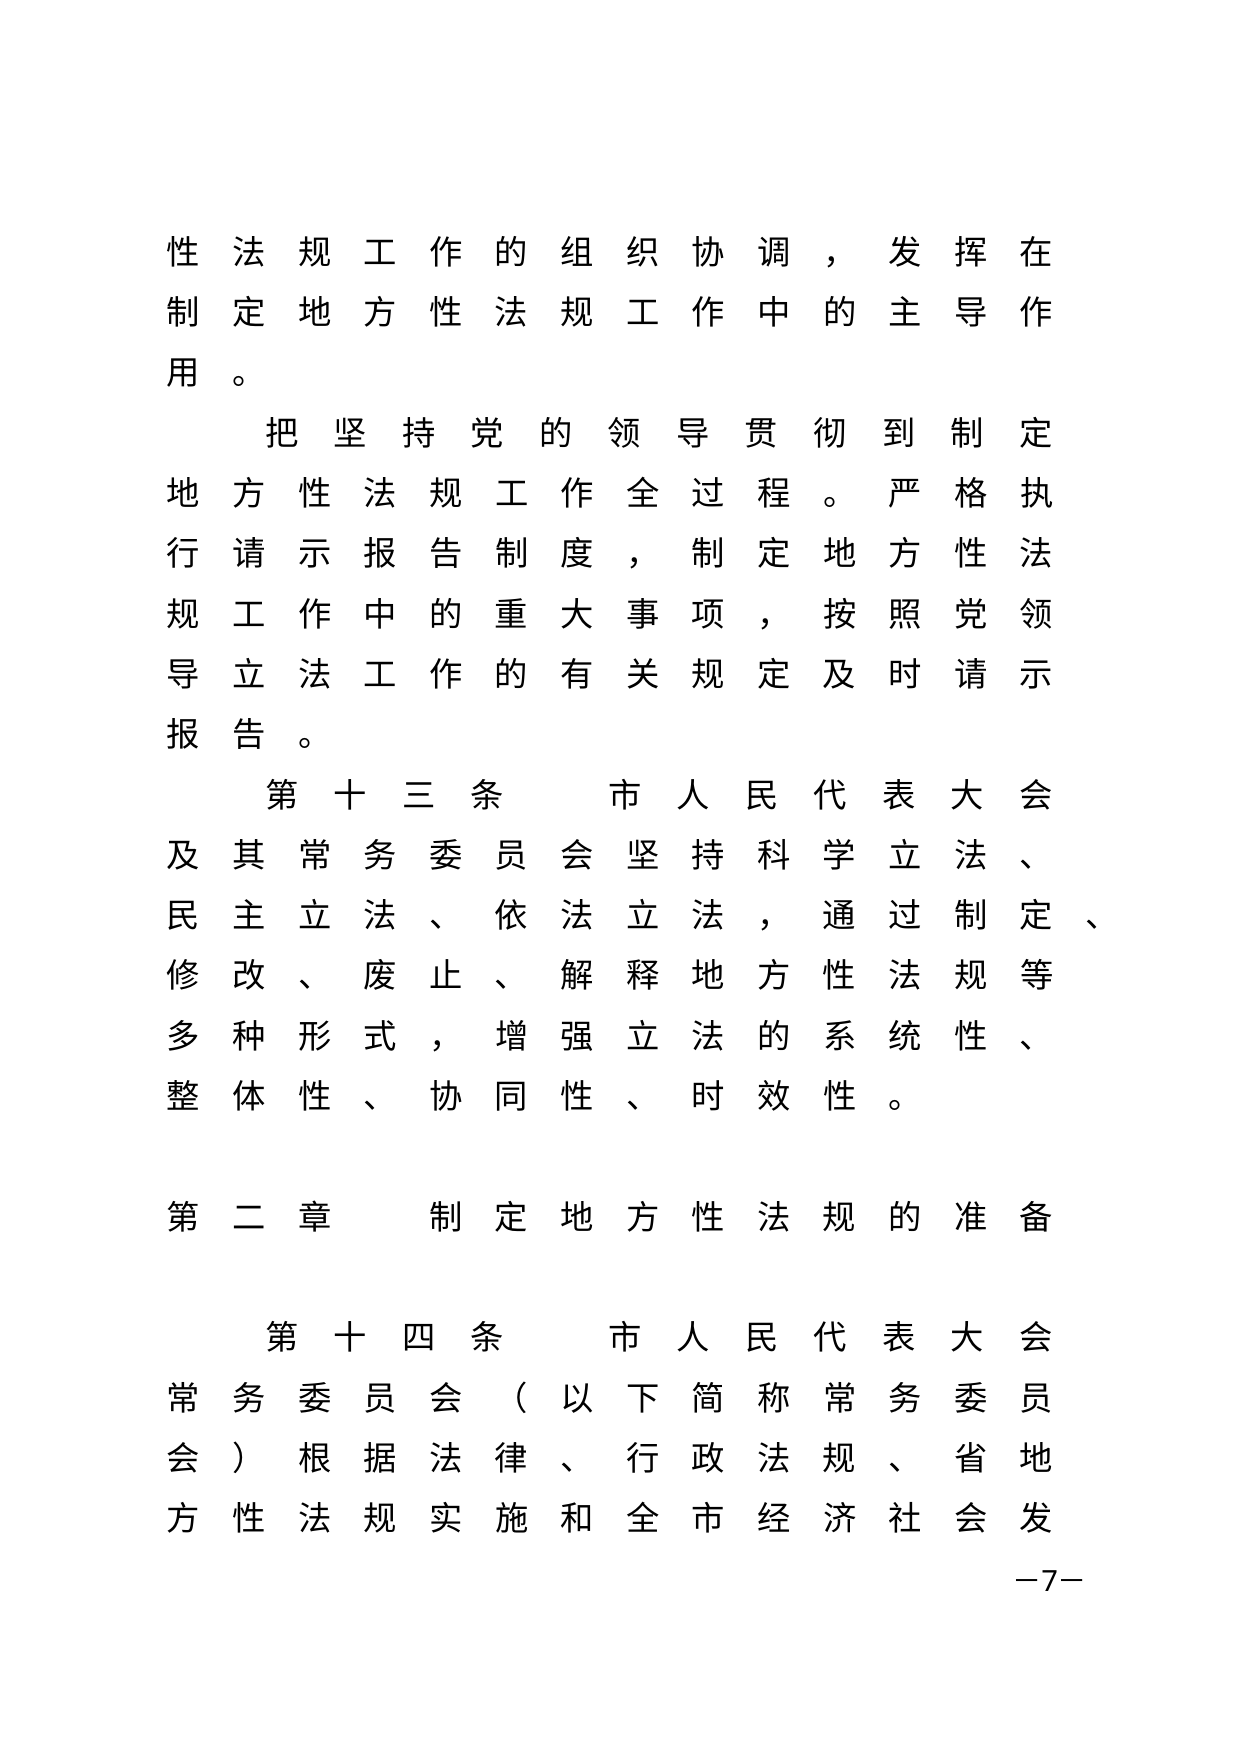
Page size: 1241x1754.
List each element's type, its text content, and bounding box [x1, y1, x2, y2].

text 把坚持党的领导贯彻到制定地方性法规工作全过程。严格执行请示报告制度，制定地方性法规工作中的重大事项，按照党领导立法工作的有关规定及时请示报告。 [167, 400, 1085, 762]
text 第十二条 市人民代表大会及其常务委员会加强对制定地方性法规工作的组织协调，发挥在制定地方性法规工作中的主导作用。 [167, 219, 1085, 400]
text 第二章 制定地方性法规的准备 [167, 1184, 1085, 1245]
text 第十三条 市人民代表大会及其常务委员会坚持科学立法、民主立法、依法立法，通过制定、修改、废止、解释地方性法规等多种形式，增强立法的系统性、整体性、协同性、时效性。 [167, 762, 1085, 1124]
text 第十四条 市人民代表大会常务委员会（以下简称常务委员会）根据法律、行政法规、省地方性法规实施和全市经济社会发展的需要，编制立法规划和年度立法计划。年度立法计划应当与立法规划相衔接。 [167, 1305, 1085, 1546]
